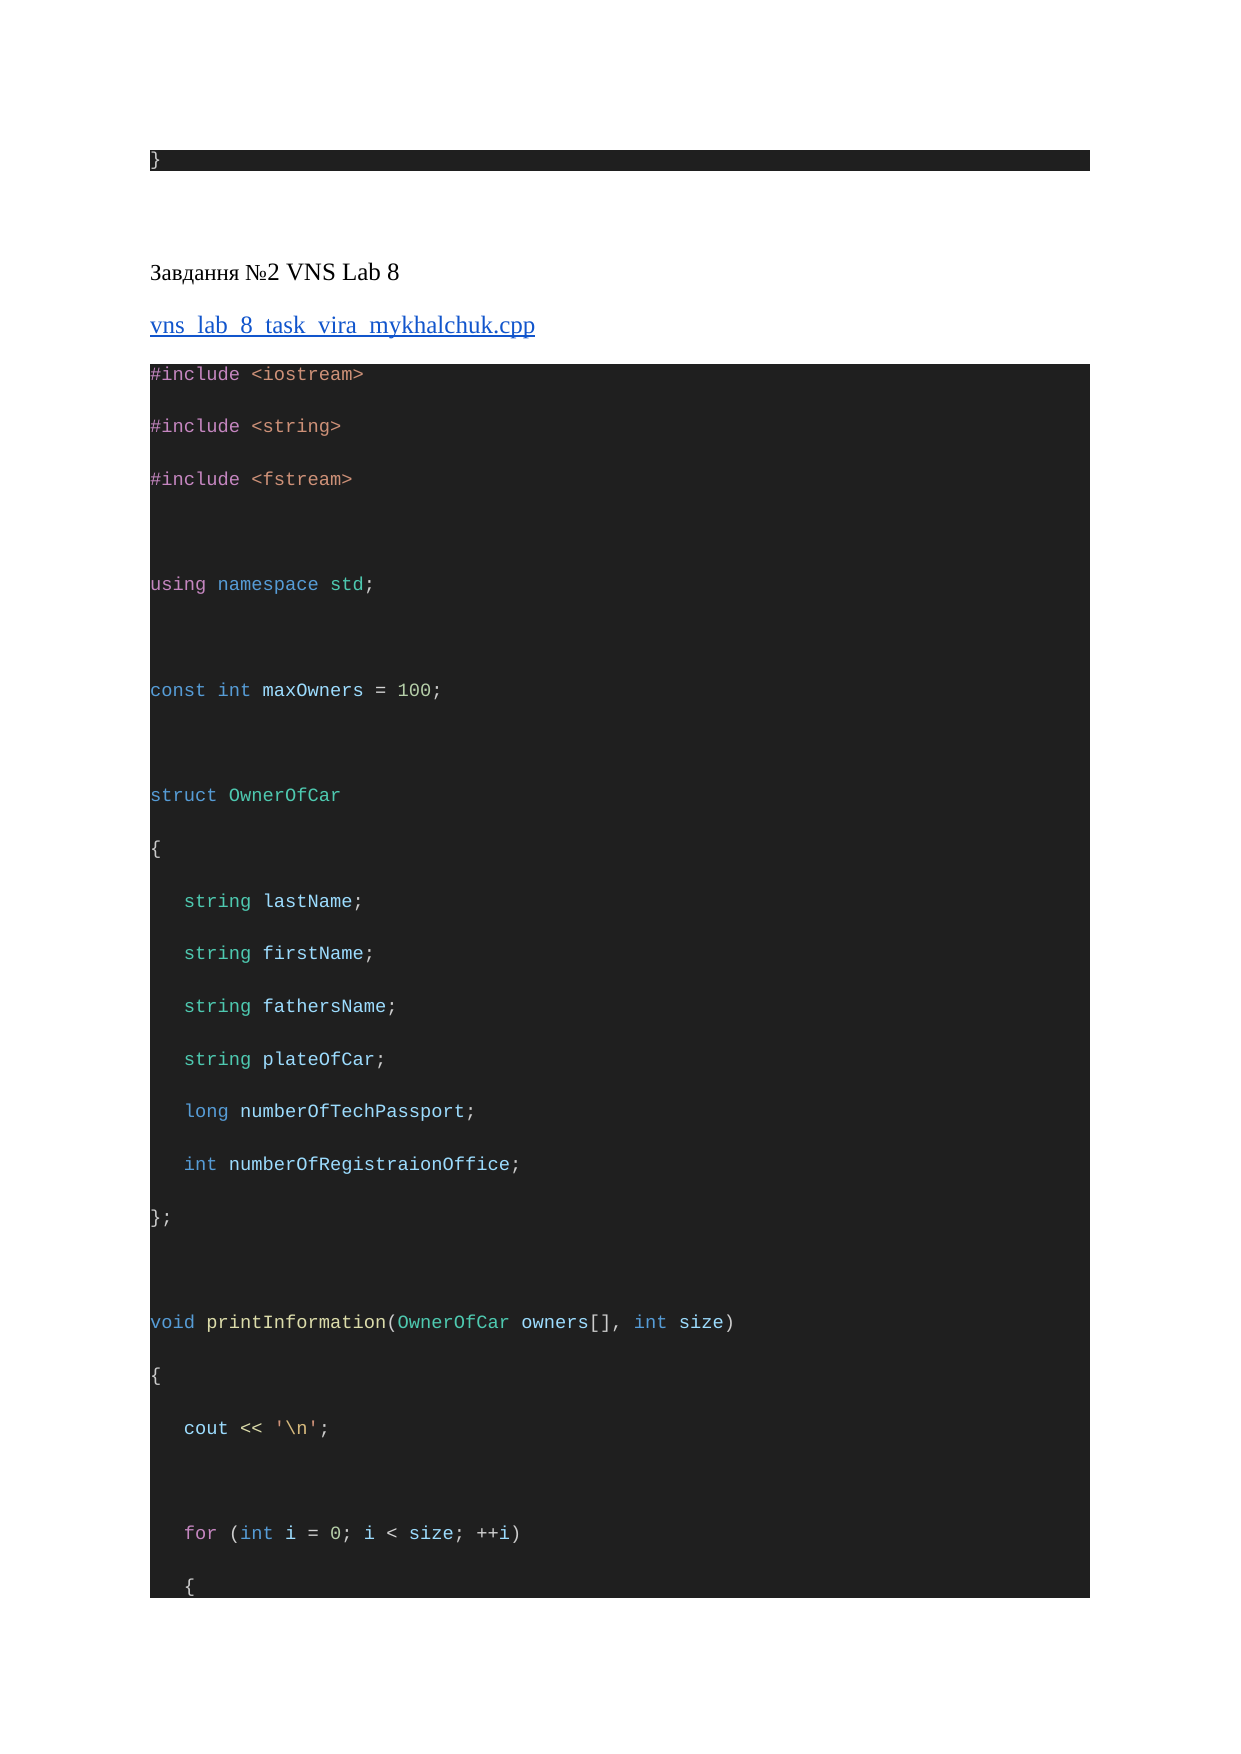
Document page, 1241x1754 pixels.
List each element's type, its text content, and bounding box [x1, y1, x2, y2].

text { [150, 1366, 1090, 1387]
text cout << '\n'; [150, 1418, 1090, 1440]
text vns_lab_8_task_vira_mykhalchuk.cpp [150, 310, 1090, 339]
text #include <string> [150, 417, 1090, 438]
text string plateOfCar; [150, 1049, 1090, 1071]
text string lastName; [150, 891, 1090, 913]
text #include <iostream> [150, 364, 1090, 386]
text using namespace std; [150, 575, 1090, 596]
text long numberOfTechPassport; [150, 1102, 1090, 1123]
text { [150, 839, 1090, 860]
text string firstName; [150, 944, 1090, 965]
text }; [150, 1208, 1090, 1229]
text const int maxOwners = 100; [150, 681, 1090, 702]
text } [150, 150, 1090, 171]
text string fathersName; [150, 997, 1090, 1018]
text Завдання №2 VNS Lab 8 [150, 257, 1090, 285]
text int numberOfRegistraionOffice; [150, 1155, 1090, 1176]
text #include <fstream> [150, 470, 1090, 491]
text struct OwnerOfCar [150, 786, 1090, 807]
text { [150, 1577, 1090, 1598]
text void printInformation(OwnerOfCar owners[], int size) [150, 1313, 1090, 1334]
text for (int i = 0; i < size; ++i) [150, 1524, 1090, 1545]
